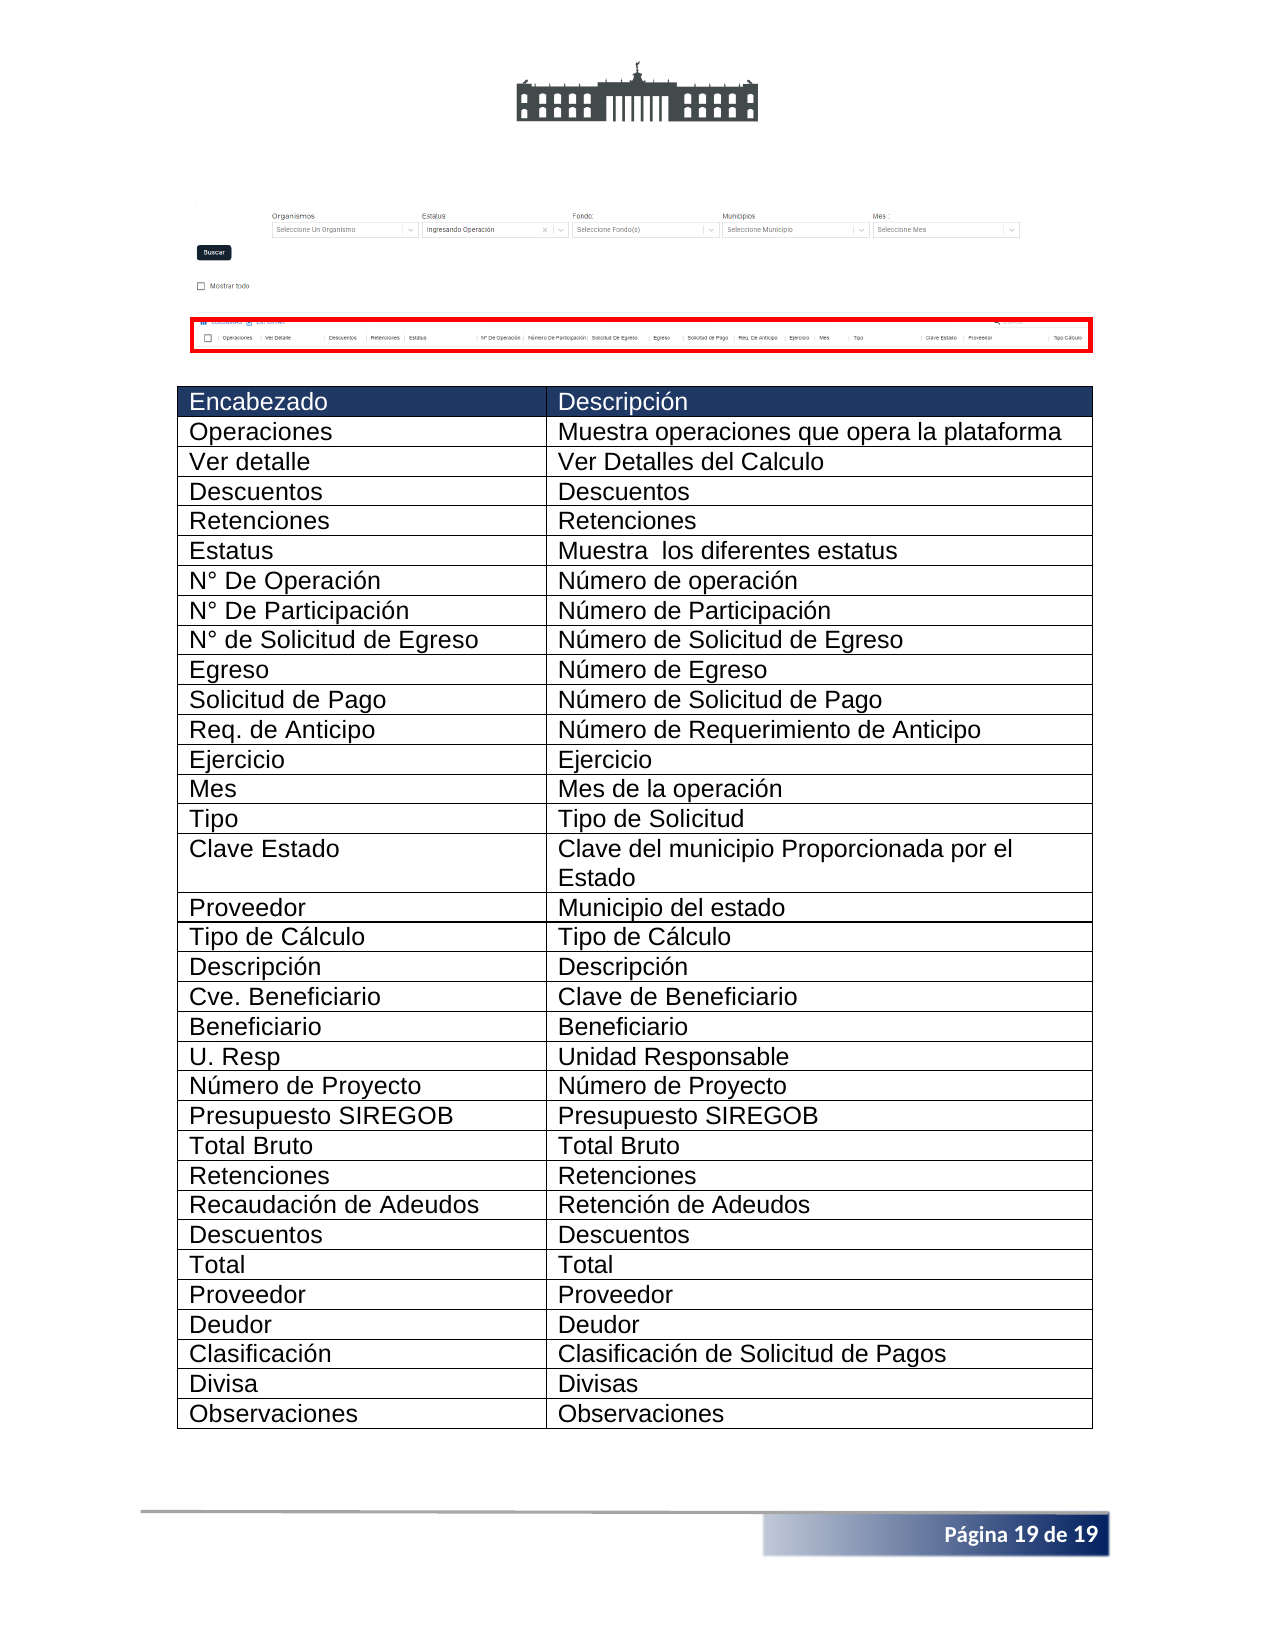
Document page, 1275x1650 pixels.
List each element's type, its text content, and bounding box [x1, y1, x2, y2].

table_cell Deudor [547, 1310, 1092, 1338]
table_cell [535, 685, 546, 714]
table_cell Descuentos [547, 1220, 1092, 1249]
table_cell Municipio del estado [547, 893, 1092, 921]
picture [515, 58, 760, 136]
table_header Encabezado [178, 387, 546, 416]
table_cell Retenciones [547, 506, 1092, 535]
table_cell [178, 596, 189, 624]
table_cell Muestra operaciones que opera la plataforma [547, 417, 1092, 446]
table_cell Descripción [547, 952, 1092, 981]
table_cell Muestra los diferentes estatus [547, 536, 1092, 565]
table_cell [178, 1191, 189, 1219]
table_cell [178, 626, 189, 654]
table_cell Clave de Beneficiario [547, 982, 1092, 1011]
table_cell Número de Requerimiento de Anticipo [547, 715, 1092, 744]
table_cell Número de operación [547, 566, 1092, 595]
table_cell Retenciones [547, 1161, 1092, 1189]
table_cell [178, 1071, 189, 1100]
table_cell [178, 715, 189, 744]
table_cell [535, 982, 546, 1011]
table_cell Clave Estado [178, 834, 546, 892]
picture [196, 204, 1098, 355]
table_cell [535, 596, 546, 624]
table_cell Número de Solicitud de Egreso [547, 626, 1092, 654]
table_cell Total [547, 1250, 1092, 1279]
table_cell Unidad Responsable [547, 1042, 1092, 1070]
table_cell Ver Detalles del Calculo [547, 447, 1092, 476]
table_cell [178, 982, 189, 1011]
table_cell Número de Participación [547, 596, 1092, 624]
table_cell Beneficiario [547, 1012, 1092, 1041]
table_cell Presupuesto SIREGOB [547, 1101, 1092, 1130]
table_cell Total Bruto [547, 1131, 1092, 1160]
table_cell Número de Proyecto [547, 1071, 1092, 1100]
table_cell Número de Solicitud de Pago [547, 685, 1092, 714]
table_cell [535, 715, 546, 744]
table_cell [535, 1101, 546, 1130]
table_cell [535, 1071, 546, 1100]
table_header Descripción [547, 387, 1092, 416]
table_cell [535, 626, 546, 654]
table_cell Tipo de Cálculo [547, 923, 1092, 951]
table_cell Proveedor [547, 1280, 1092, 1309]
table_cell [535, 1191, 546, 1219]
table_cell Clave del municipio Proporcionada por el Estado [547, 834, 1092, 892]
table_cell Mes de la operación [547, 775, 1092, 803]
table_cell Ejercicio [547, 745, 1092, 773]
table_cell Observaciones [547, 1399, 1092, 1428]
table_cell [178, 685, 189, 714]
table_cell Divisas [547, 1369, 1092, 1398]
table_cell Clasificación de Solicitud de Pagos [547, 1340, 1092, 1368]
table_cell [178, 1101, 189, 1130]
table_cell Descuentos [547, 477, 1092, 505]
table_cell Retención de Adeudos [547, 1191, 1092, 1219]
picture [196, 322, 1088, 349]
table_cell Número de Egreso [547, 655, 1092, 684]
table_cell Tipo de Solicitud [547, 804, 1092, 833]
